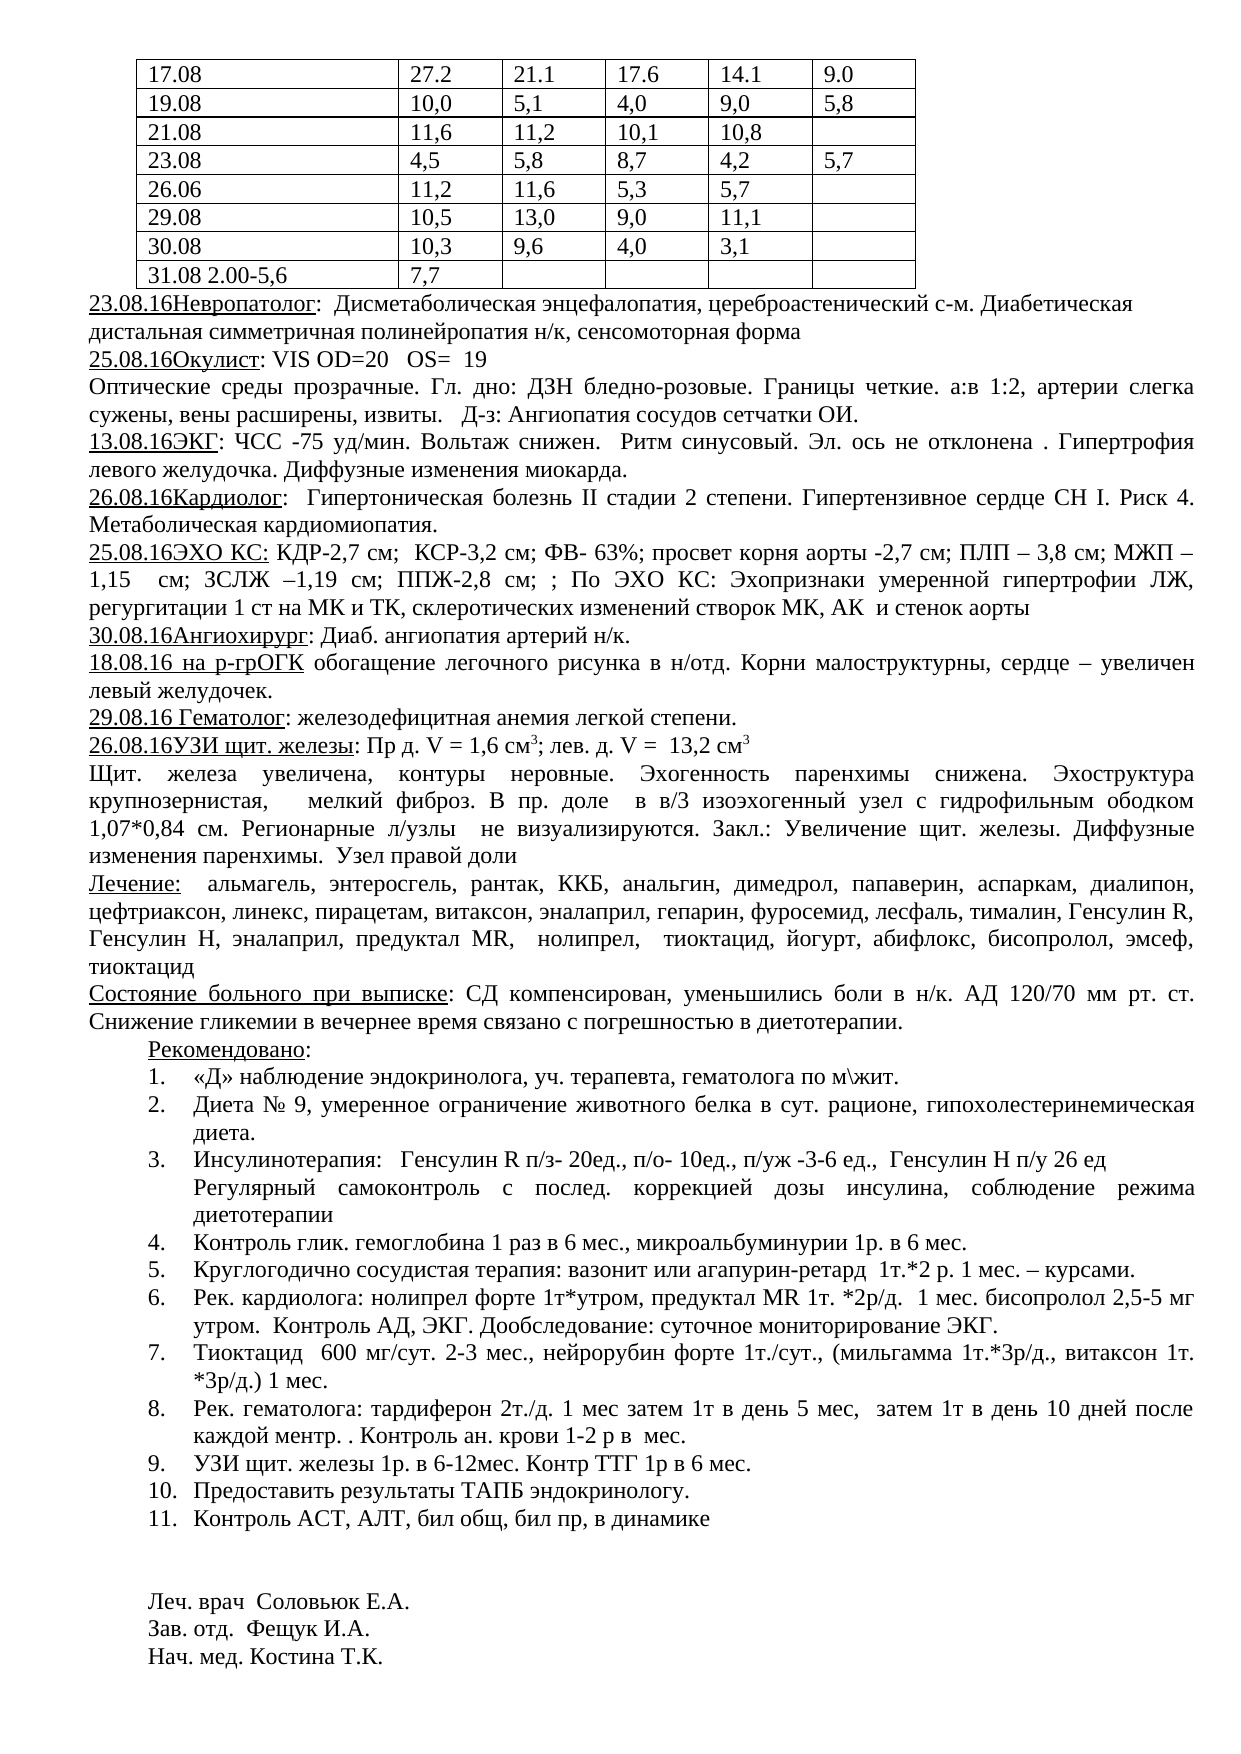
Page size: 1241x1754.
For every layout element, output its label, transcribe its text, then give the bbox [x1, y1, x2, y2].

table_cell [813, 204, 915, 231]
table_cell 19.08 [137, 89, 398, 116]
text 18.08.16 на р-грОГК обогащение легочного рисунка в н/отд. Корни малоструктурны, сердце – увеличен левый желудочек. [89, 648, 1196, 703]
table_cell 21.1 [503, 60, 605, 88]
table_cell 11,2 [399, 175, 502, 202]
table_cell 27.2 [399, 60, 502, 88]
table_cell [606, 261, 708, 288]
text Лечение: альмагель, энтеросгель, рантак, ККБ, анальгин, димедрол, папаверин, аспаркам, диалипон, цефтриаксон, линекс, пирацетам, витаксон, эналаприл, гепарин, фуросемид, лесфаль, тималин, Генсулин R, Генсулин Н, эналаприл, предуктал MR, нолипрел, тиоктацид, йогурт, абифлокс, бисопролол, эмсеф, тиоктацид [89, 869, 1196, 979]
subtitle Леч. врач Соловьюк Е.А. [148, 1587, 1196, 1614]
table_cell 26.06 [137, 175, 398, 202]
list Инсулинотерапия: Генсулин R п/з- 20ед., п/о- 10ед., п/уж -3-6 ед., Генсулин Н п/у 26 ед [148, 1145, 1196, 1173]
text 29.08.16 Гематолог: железодефицитная анемия легкой степени. [89, 703, 1196, 731]
table_cell 13,0 [503, 204, 605, 231]
table_cell 4,2 [709, 146, 812, 174]
table_cell 10,3 [399, 232, 502, 260]
table_cell [813, 232, 915, 260]
table_cell 3,1 [709, 232, 812, 260]
table_cell 17.08 [137, 60, 398, 88]
text Зав. отд. Фещук И.А. [148, 1614, 1196, 1642]
table_cell 9,0 [606, 204, 708, 231]
table_cell 31.08 2.00-5,6 [137, 261, 398, 288]
text 26.08.16УЗИ щит. железы: Пр д. V = 1,6 см3; лев. д. V = 13,2 см3 [89, 731, 1196, 759]
table_cell 5,7 [709, 175, 812, 202]
table_cell 10,1 [606, 118, 708, 145]
list Предоставить результаты ТАПБ эндокринологу. [148, 1476, 1196, 1504]
list «Д» наблюдение эндокринолога, уч. терапевта, гематолога по м\жит. [148, 1062, 1196, 1090]
table_cell 5,3 [606, 175, 708, 202]
list Контроль АСТ, АЛТ, бил общ, бил пр, в динамике [148, 1504, 1196, 1532]
text 26.08.16Кардиолог: Гипертоническая болезнь II стадии 2 степени. Гипертензивное сердце СН I. Риск 4. Метаболическая кардиомиопатия. [89, 483, 1196, 538]
text 25.08.16Окулист: VIS OD=20 OS= 19 [89, 344, 1196, 372]
table_cell 5,7 [813, 146, 915, 174]
table_cell 4,0 [606, 89, 708, 116]
table_cell [813, 118, 915, 145]
table_cell 11,6 [503, 175, 605, 202]
list Тиоктацид 600 мг/сут. 2-3 мес., нейрорубин форте 1т./сут., (мильгамма 1т.*3р/д., витаксон 1т. *3р/д.) 1 мес. [148, 1338, 1196, 1393]
table_cell 4,0 [606, 232, 708, 260]
list Диета № 9, умеренное ограничение животного белка в сут. рационе, гипохолестеринемическая диета. [148, 1090, 1196, 1145]
list УЗИ щит. железы 1р. в 6-12мес. Контр ТТГ 1р в 6 мес. [148, 1449, 1196, 1476]
table_cell 10,0 [399, 89, 502, 116]
table_cell 11,2 [503, 118, 605, 145]
table_cell 10,8 [709, 118, 812, 145]
table_cell 5,1 [503, 89, 605, 116]
text Оптические среды прозрачные. Гл. дно: ДЗН бледно-розовые. Границы четкие. а:в 1:2, артерии слегка сужены, вены расширены, извиты. Д-з: Ангиопатия сосудов сетчатки ОИ. [89, 372, 1196, 427]
list Круглогодично сосудистая терапия: вазонит или агапурин-ретард 1т.*2 р. 1 мес. – курсами. [148, 1256, 1196, 1283]
text Нач. мед. Костина Т.К. [148, 1642, 1196, 1669]
table_cell 23.08 [137, 146, 398, 174]
text 13.08.16ЭКГ: ЧСС -75 уд/мин. Вольтаж снижен. Ритм синусовый. Эл. ось не отклонена . Гипертрофия левого желудочка. Диффузные изменения миокарда. [89, 427, 1196, 483]
text Щит. железа увеличена, контуры неровные. Эхогенность паренхимы снижена. Эхоструктура крупнозернистая, мелкий фиброз. В пр. доле в в/3 изоэхогенный узел с гидрофильным ободком 1,07*0,84 см. Регионарные л/узлы не визуализируются. Закл.: Увеличение щит. железы. Диффузные изменения паренхимы. Узел правой доли [89, 759, 1196, 869]
table_cell [709, 261, 812, 288]
list Рек. кардиолога: нолипрел форте 1т*утром, предуктал МR 1т. *2р/д. 1 мес. бисопролол 2,5-5 мг утром. Контроль АД, ЭКГ. Дообследование: суточное мониторирование ЭКГ. [148, 1283, 1196, 1338]
text Состояние больного при выписке: СД компенсирован, уменьшились боли в н/к. АД 120/70 мм рт. ст. Снижение гликемии в вечернее время связано с погрешностью в диетотерапии. [89, 979, 1196, 1035]
list Рек. гематолога: тардиферон 2т./д. 1 мес затем 1т в день 5 мес, затем 1т в день 10 дней после каждой ментр. . Контроль ан. крови 1-2 р в мес. [148, 1393, 1196, 1449]
table_cell 4,5 [399, 146, 502, 174]
table_cell 9,6 [503, 232, 605, 260]
list Контроль глик. гемоглобина 1 раз в 6 мес., микроальбуминурии 1р. в 6 мес. [148, 1228, 1196, 1256]
text 23.08.16Невропатолог: Дисметаболическая энцефалопатия, цереброастенический с-м. Диабетическая дистальная симметричная полинейропатия н/к, сенсомоторная форма [89, 289, 1196, 344]
table_cell 7,7 [399, 261, 502, 288]
table_cell 30.08 [137, 232, 398, 260]
text 25.08.16ЭХО КС: КДР-2,7 см; КСР-3,2 см; ФВ- 63%; просвет корня аорты -2,7 см; ПЛП – 3,8 см; МЖП –1,15 см; ЗСЛЖ –1,19 см; ППЖ-2,8 см; ; По ЭХО КС: Эхопризнаки умеренной гипертрофии ЛЖ, регургитации 1 ст на МК и ТК, склеротических изменений створок МК, АК и стенок аорты [89, 538, 1196, 621]
table_cell 9,0 [709, 89, 812, 116]
table_cell 21.08 [137, 118, 398, 145]
text 30.08.16Ангиохирург: Диаб. ангиопатия артерий н/к. [89, 621, 1196, 648]
table_cell 11,6 [399, 118, 502, 145]
table_cell [813, 175, 915, 202]
text Регулярный самоконтроль с послед. коррекцией дозы инсулина, соблюдение режима диетотерапии [193, 1173, 1196, 1228]
table_cell 17.6 [606, 60, 708, 88]
table_cell [813, 261, 915, 288]
table_cell 8,7 [606, 146, 708, 174]
text Рекомендовано: [148, 1035, 1196, 1062]
table_cell 11,1 [709, 204, 812, 231]
table_cell 5,8 [813, 89, 915, 116]
table_cell 14.1 [709, 60, 812, 88]
table_cell 9.0 [813, 60, 915, 88]
table_cell 29.08 [137, 204, 398, 231]
table_cell [503, 261, 605, 288]
table_cell 5,8 [503, 146, 605, 174]
table_cell 10,5 [399, 204, 502, 231]
